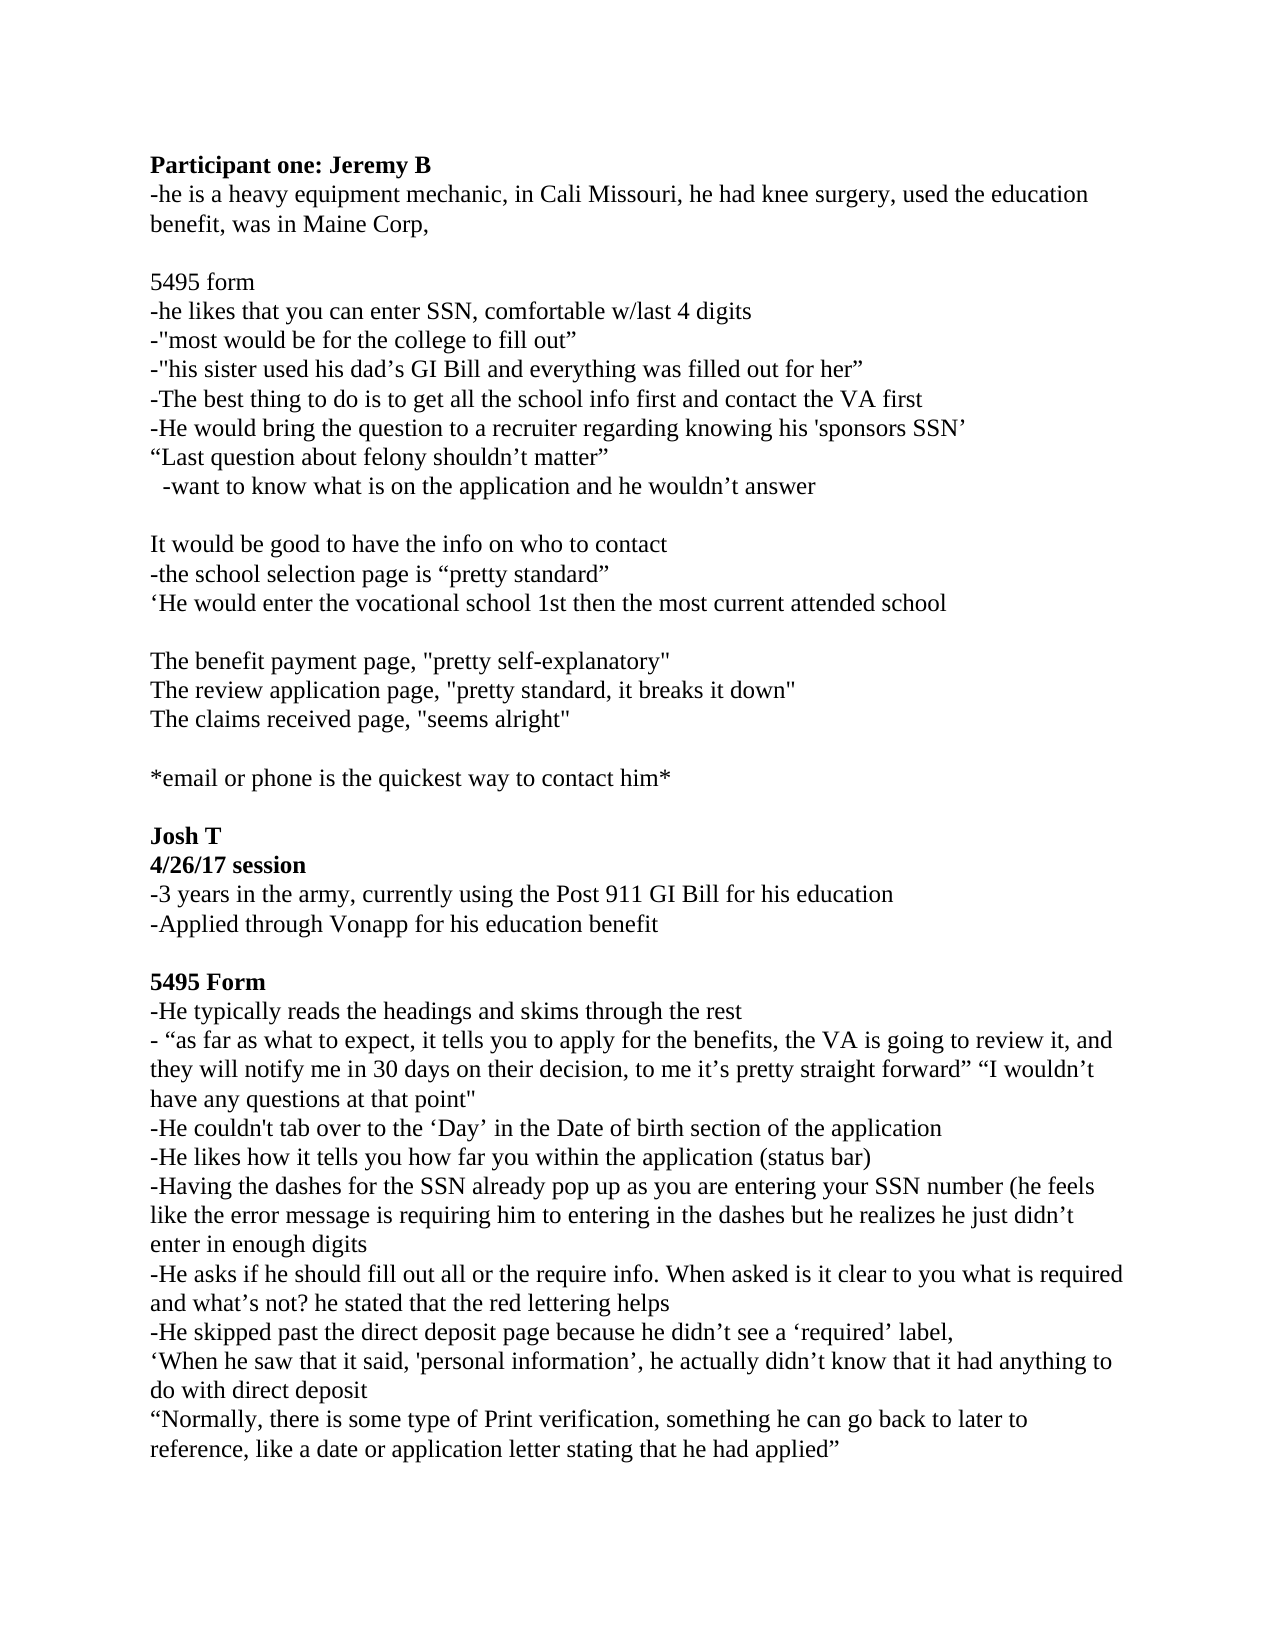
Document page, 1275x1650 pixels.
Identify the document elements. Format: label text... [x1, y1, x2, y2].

text -he likes that you can enter SSN, comfortable w/last 4 digits [150, 296, 1125, 325]
text 5495 Form [150, 967, 1125, 996]
text -he is a heavy equipment mechanic, in Cali Missouri, he had knee surgery, used the education benefit, was in Maine Corp, [150, 179, 1125, 237]
text -The best thing to do is to get all the school info first and contact the VA first [150, 383, 1125, 412]
text ‘He would enter the vocational school 1st then the most current attended school [150, 587, 1125, 617]
text -want to know what is on the application and he wouldn’t answer [150, 471, 1125, 500]
text ‘When he saw that it said, 'personal information’, he actually didn’t know that it had anything to do with direct deposit [150, 1346, 1125, 1404]
text Josh T [150, 821, 1125, 850]
text “Normally, there is some type of Print verification, something he can go back to later to reference, like a date or application letter stating that he had applied” [150, 1404, 1125, 1462]
text -"most would be for the college to fill out” [150, 325, 1125, 354]
text -Applied through Vonapp for his education benefit [150, 908, 1125, 937]
text It would be good to have the info on who to contact [150, 529, 1125, 558]
text Participant one: Jeremy B [150, 150, 1125, 179]
text -He likes how it tells you how far you within the application (status bar) [150, 1142, 1125, 1171]
text -"his sister used his dad’s GI Bill and everything was filled out for her” [150, 354, 1125, 383]
text The benefit payment page, "pretty self-explanatory" [150, 646, 1125, 675]
text -He typically reads the headings and skims through the rest [150, 996, 1125, 1025]
text 4/26/17 session [150, 850, 1125, 879]
text -He would bring the question to a recruiter regarding knowing his 'sponsors SSN’ [150, 412, 1125, 442]
text -He couldn't tab over to the ‘Day’ in the Date of birth section of the application [150, 1112, 1125, 1142]
text 5495 form [150, 267, 1125, 296]
text The claims received page, "seems alright" [150, 704, 1125, 733]
text *email or phone is the quickest way to contact him* [150, 762, 1125, 792]
text “Last question about felony shouldn’t matter” [150, 442, 1125, 471]
text -3 years in the army, currently using the Post 911 GI Bill for his education [150, 879, 1125, 908]
text - “as far as what to expect, it tells you to apply for the benefits, the VA is going to review it, and they will notify me in 30 days on their decision, to me it’s pretty straight forward” “I wouldn’t have any questions at that point" [150, 1025, 1125, 1112]
text -the school selection page is “pretty standard” [150, 558, 1125, 587]
text The review application page, "pretty standard, it breaks it down" [150, 675, 1125, 704]
text -He skipped past the direct deposit page because he didn’t see a ‘required’ label, [150, 1317, 1125, 1346]
text -He asks if he should fill out all or the require info. When asked is it clear to you what is required and what’s not? he stated that the red lettering helps [150, 1258, 1125, 1317]
text -Having the dashes for the SSN already pop up as you are entering your SSN number (he feels like the error message is requiring him to entering in the dashes but he realizes he just didn’t enter in enough digits [150, 1171, 1125, 1258]
